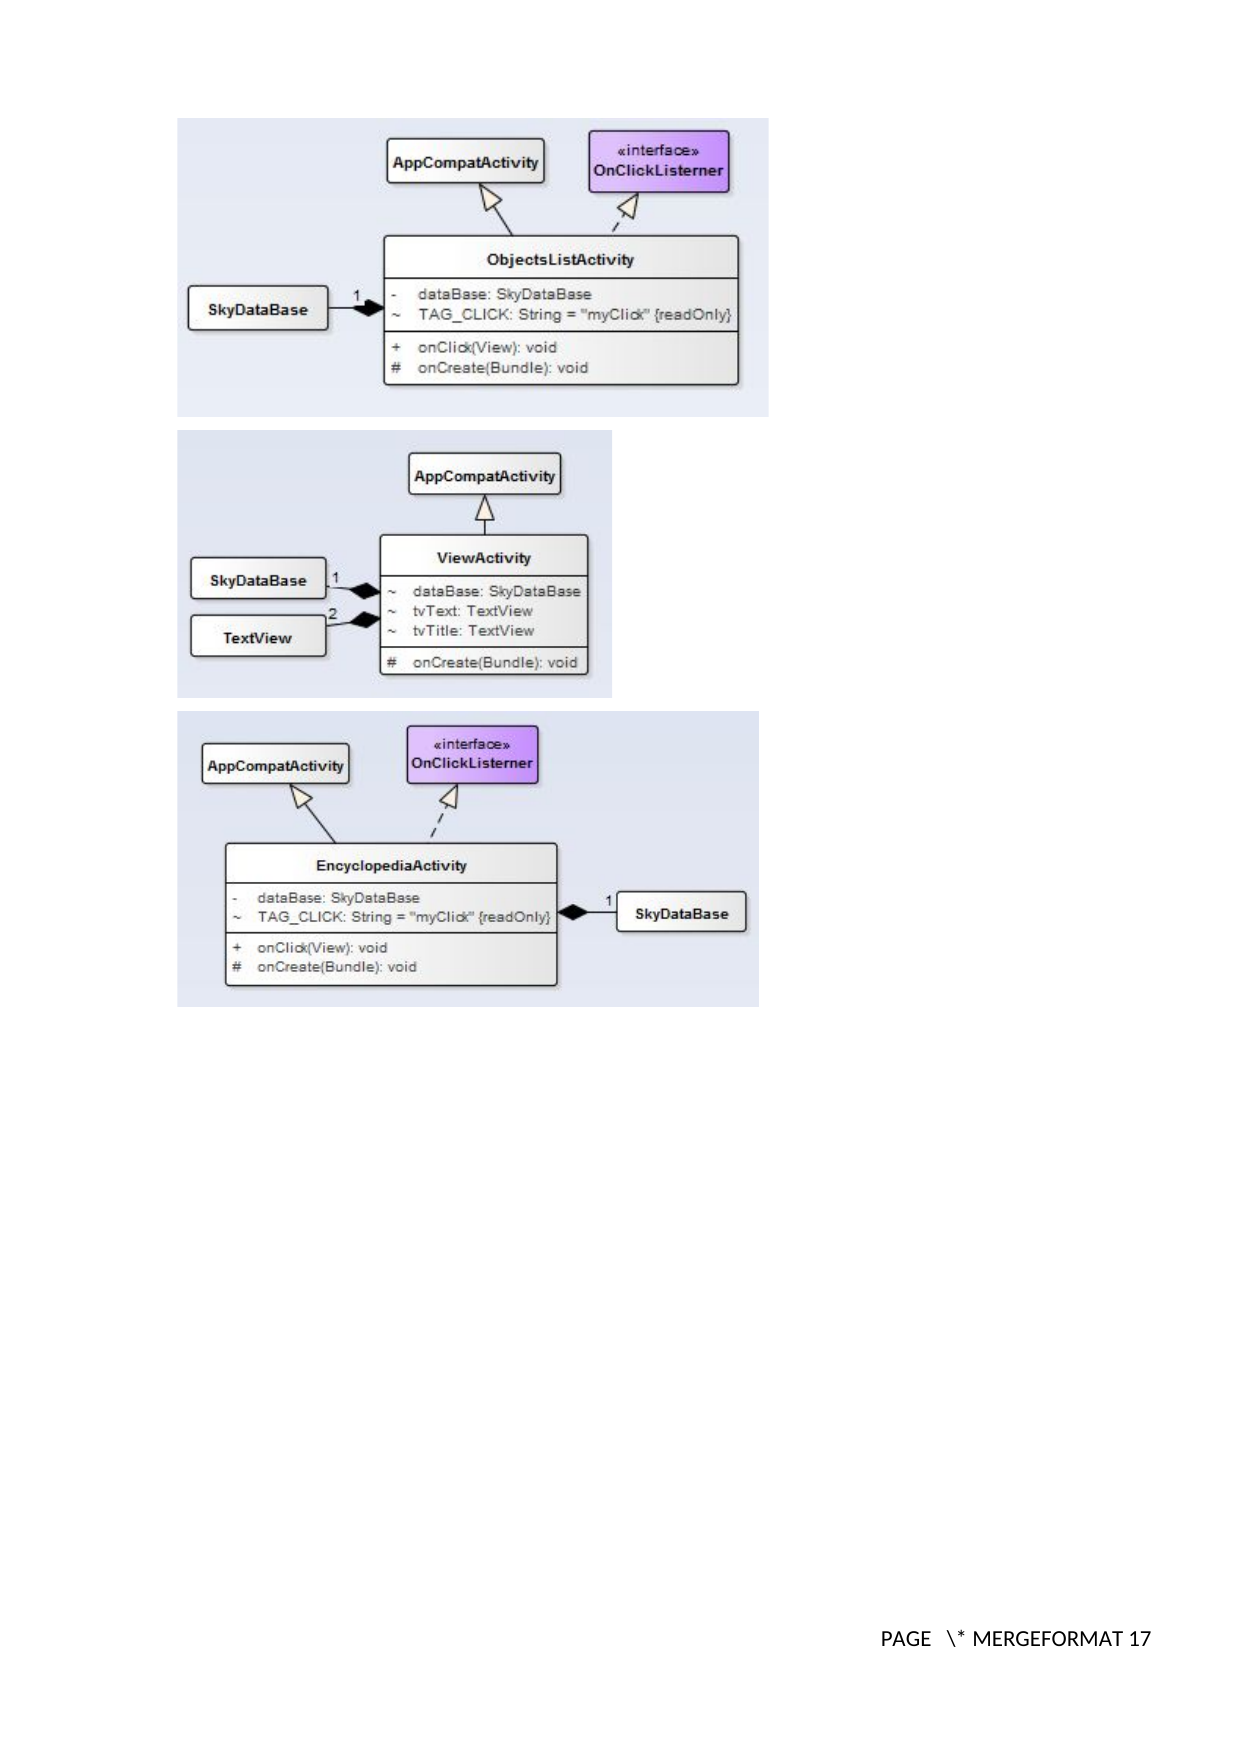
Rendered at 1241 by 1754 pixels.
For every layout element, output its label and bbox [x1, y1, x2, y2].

picture [177, 711, 759, 1007]
picture [177, 118, 769, 417]
picture [177, 430, 613, 698]
